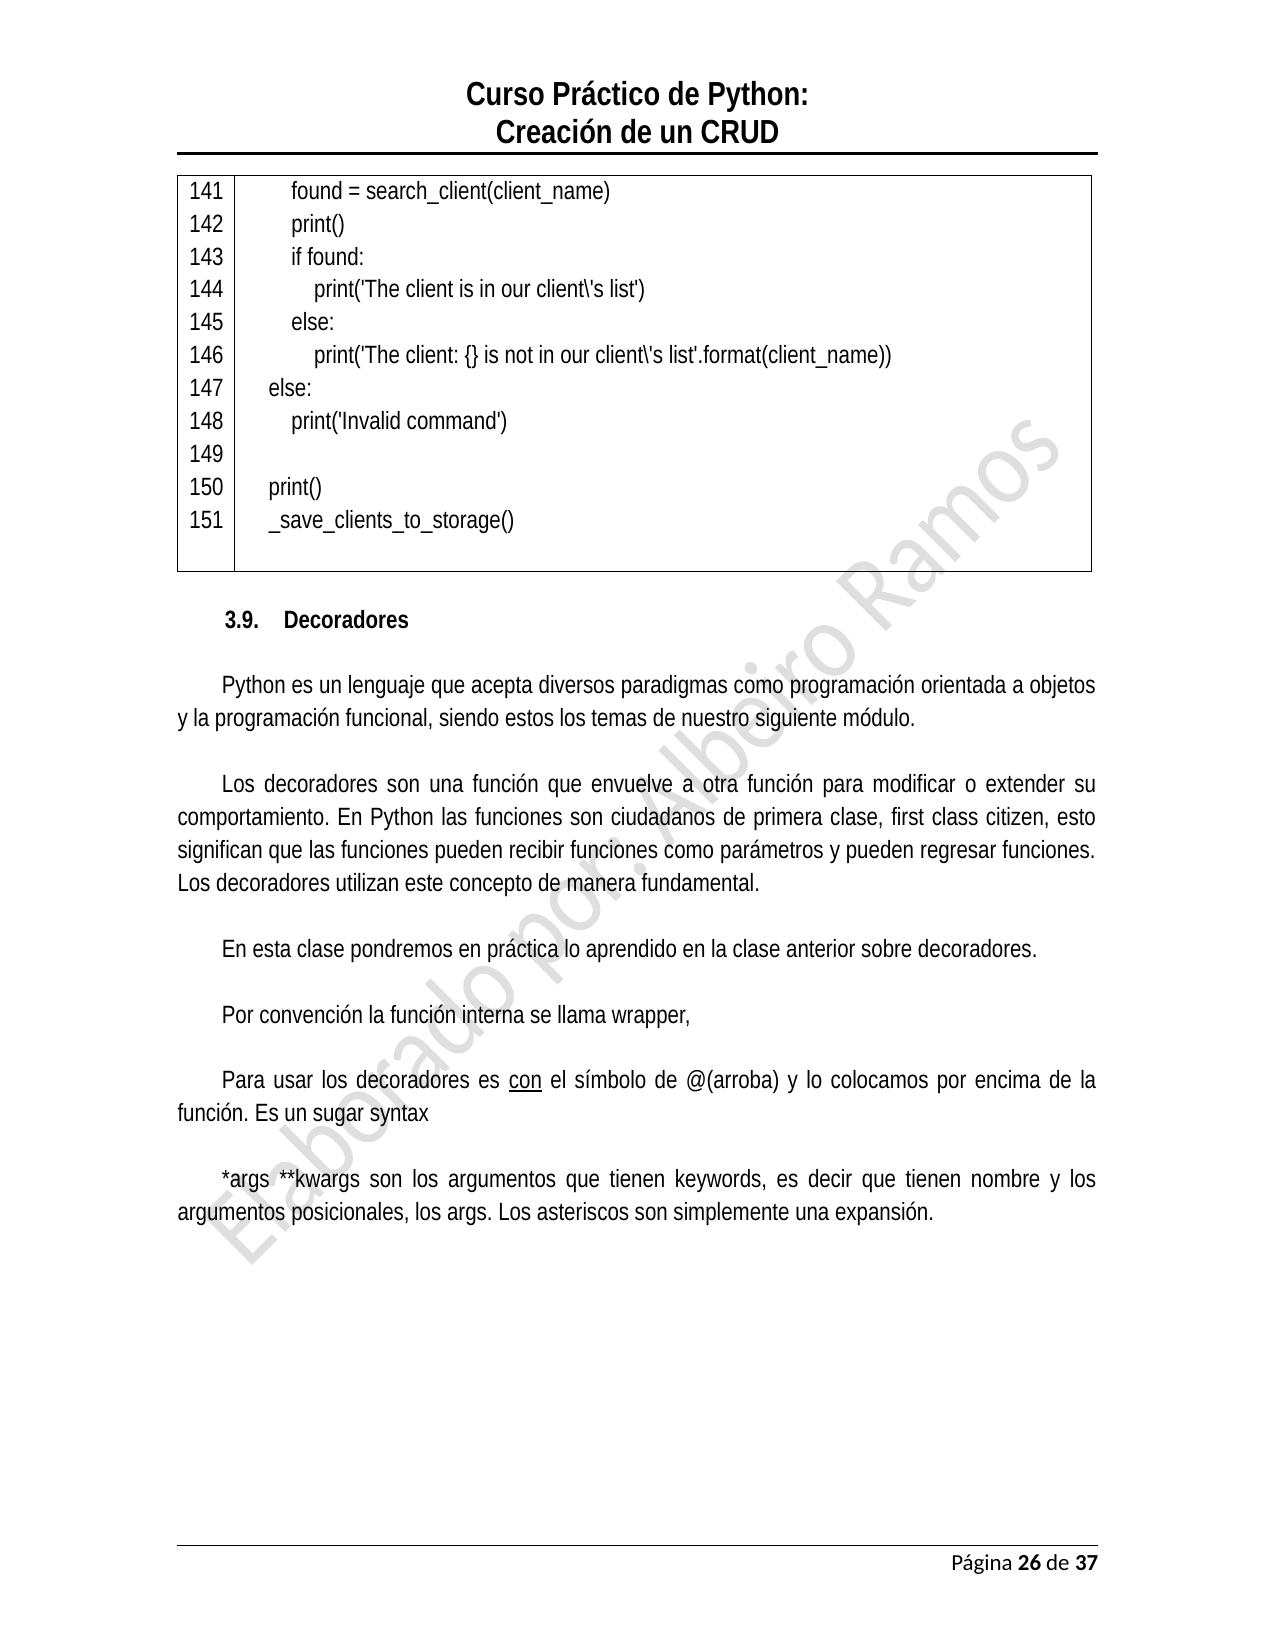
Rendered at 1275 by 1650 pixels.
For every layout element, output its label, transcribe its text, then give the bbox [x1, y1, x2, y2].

text *args **kwargs son los argumentos que tienen keywords, es decir que tienen nombre y los argumentos posicionales, los args. Los asteriscos son simplemente una expansión. [177, 1164, 1098, 1226]
subtitle Decoradores [224, 604, 1098, 633]
text Por convención la función interna se llama wrapper, [177, 999, 1098, 1028]
text Python es un lenguaje que acepta diversos paradigmas como programación orientada a objetos y la programación funcional, siendo estos los temas de nuestro siguiente módulo. [177, 670, 1098, 732]
text Los decoradores son una función que envuelve a otra función para modificar o extender su comportamiento. En Python las funciones son ciudadanos de primera clase, first class citizen, esto significan que las funciones pueden recibir funciones como parámetros y pueden regresar funciones. Los decoradores utilizan este concepto de manera fundamental. [177, 769, 1098, 897]
text Para usar los decoradores es con el símbolo de @(arroba) y lo colocamos por encima de la función. Es un sugar syntax [177, 1065, 1098, 1127]
text En esta clase pondremos en práctica lo aprendido en la clase anterior sobre decoradores. [177, 934, 1098, 962]
